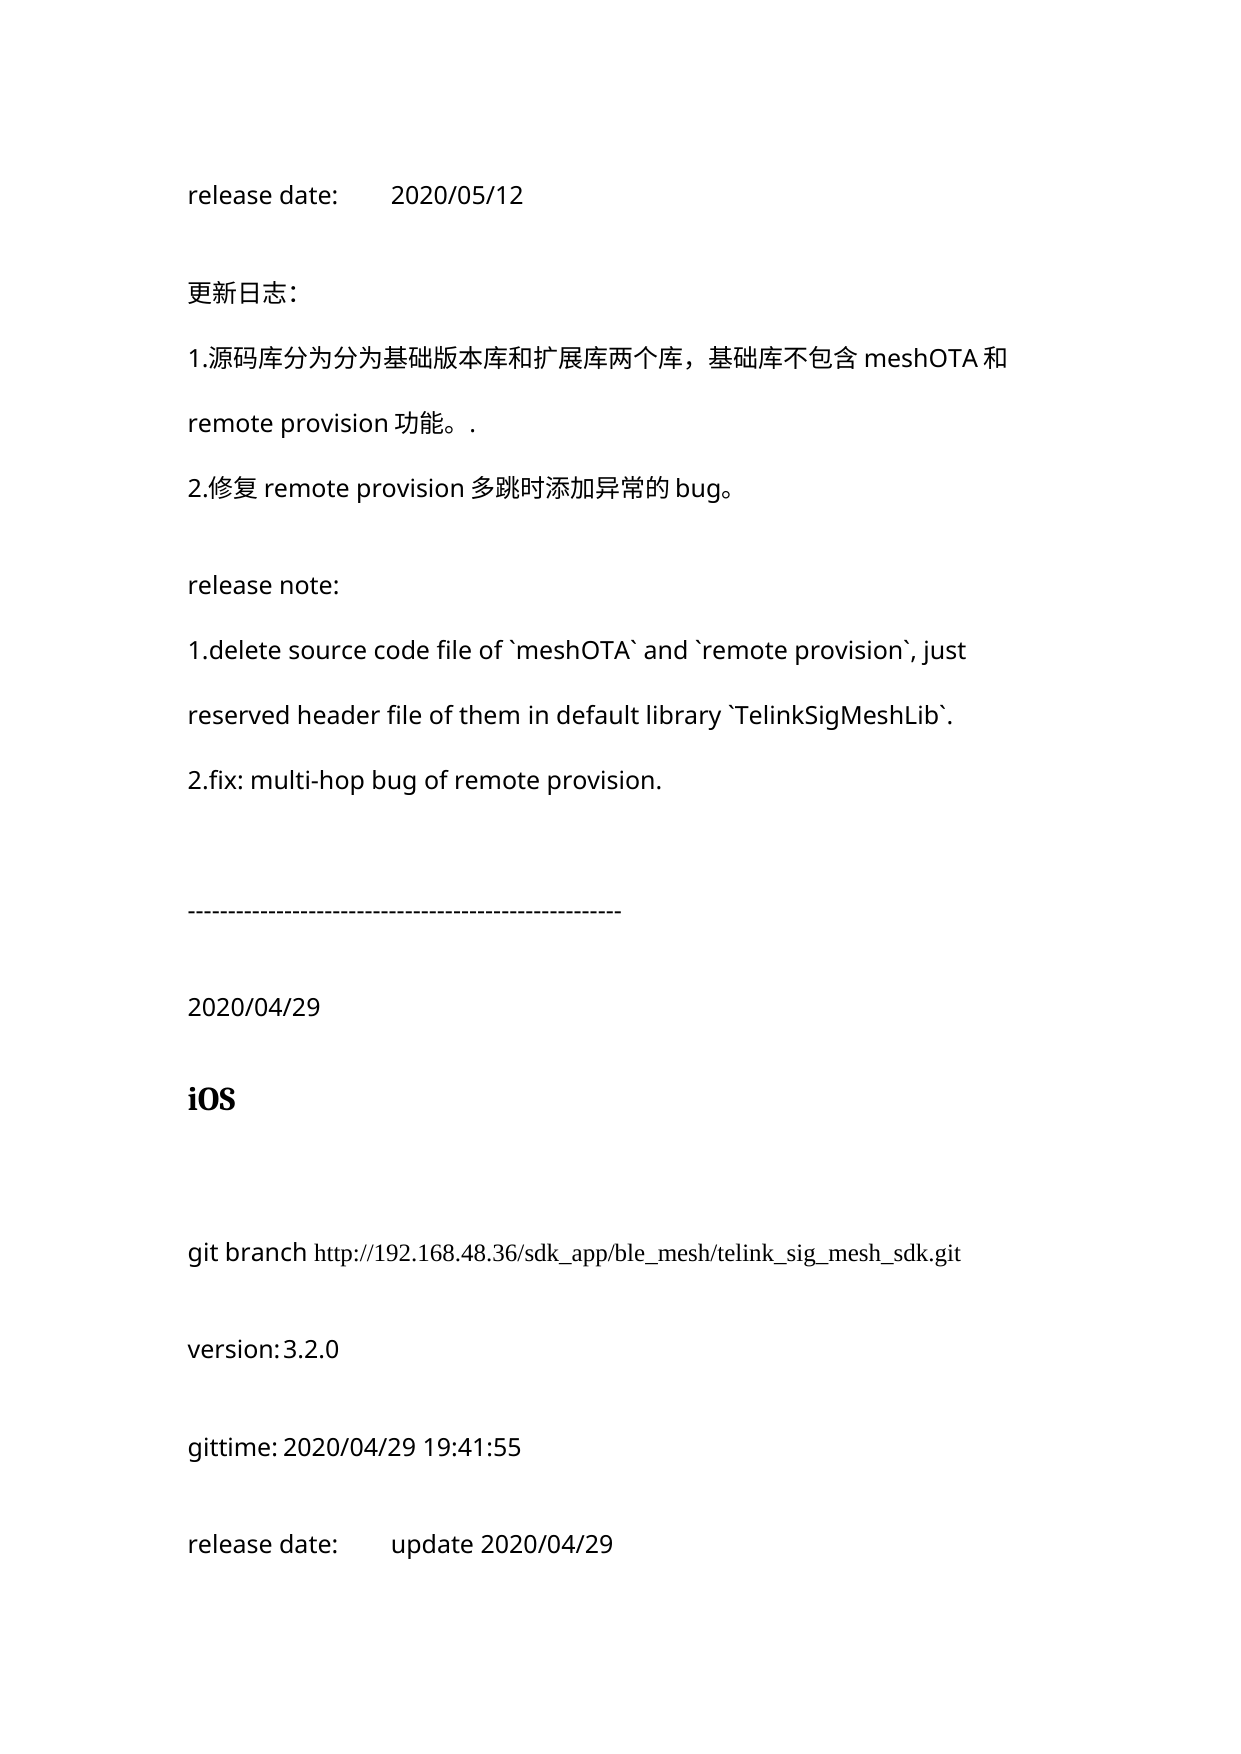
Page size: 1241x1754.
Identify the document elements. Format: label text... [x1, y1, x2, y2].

text 1.源码库分为分为基础版本库和扩展库两个库，基础库不包含meshOTA和remote provision功能。. [187, 324, 1053, 454]
text release date: 2020/05/12 [187, 162, 1053, 227]
text release note: [187, 552, 1053, 617]
text gittime: 2020/04/29 19:41:55 [187, 1414, 1053, 1479]
text 更新日志： [187, 259, 1053, 324]
subtitle iOS [187, 1067, 1053, 1132]
text 1.delete source code file of `meshOTA` and `remote provision`, just reserved header file of them in default library `TelinkSigMeshLib`. [187, 617, 1053, 747]
text 2.fix: multi-hop bug of remote provision. [187, 747, 1053, 812]
text git branch http://192.168.48.36/sdk_app/ble_mesh/telink_sig_mesh_sdk.git [187, 1219, 1053, 1284]
text ------------------------------------------------------ [187, 877, 1053, 942]
text version: 3.2.0 [187, 1317, 1053, 1382]
text release date: update 2020/04/29 [187, 1512, 1053, 1577]
text 2.修复remote provision多跳时添加异常的bug。 [187, 454, 1053, 519]
text 2020/04/29 [187, 974, 1053, 1039]
